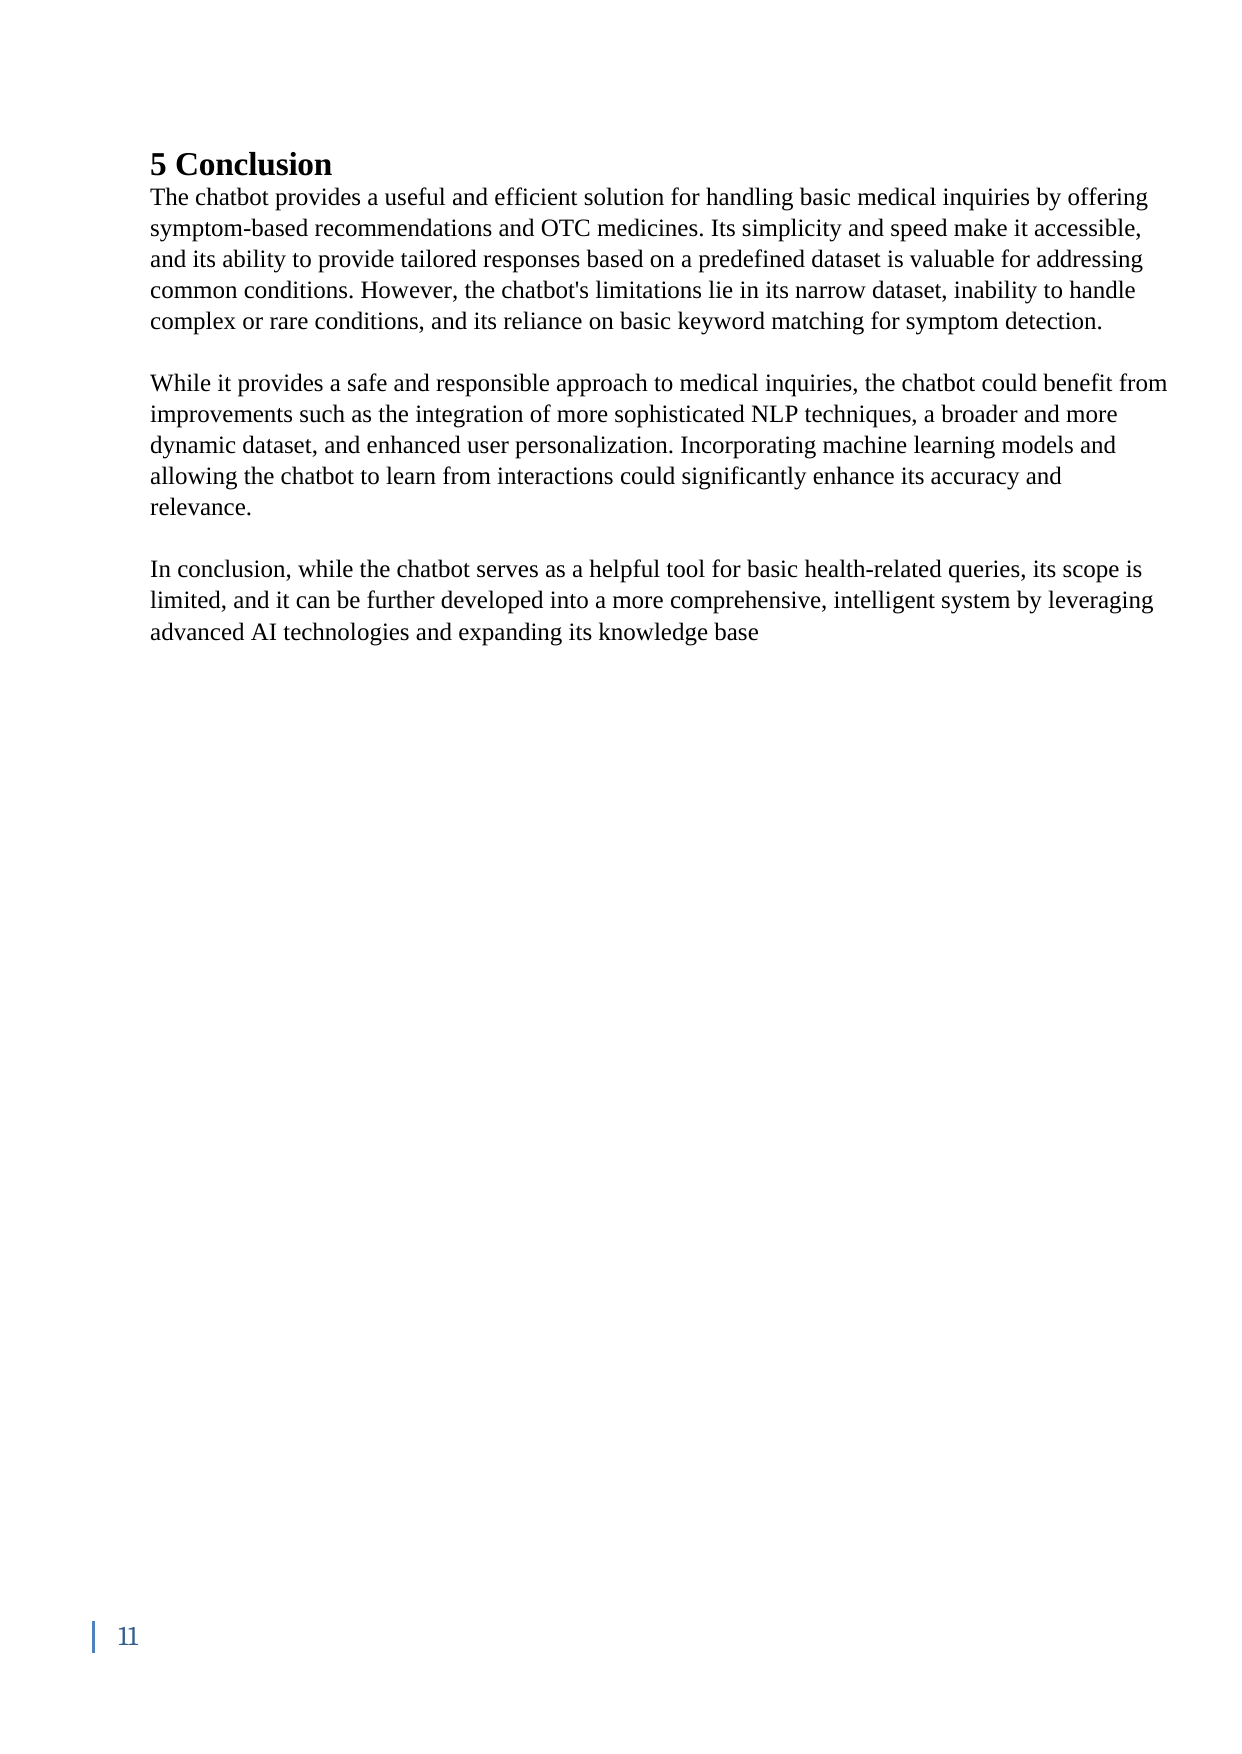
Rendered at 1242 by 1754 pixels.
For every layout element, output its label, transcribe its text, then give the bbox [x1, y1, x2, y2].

text While it provides a safe and responsible approach to medical inquiries, the chatbot could benefit from improvements such as the integration of more sophisticated NLP techniques, a broader and more dynamic dataset, and enhanced user personalization. Incorporating machine learning models and allowing the chatbot to learn from interactions could significantly enhance its accuracy and relevance. [150, 368, 1168, 521]
text In conclusion, while the chatbot serves as a helpful tool for basic health-related queries, its scope is limited, and it can be further developed into a more comprehensive, intelligent system by leveraging advanced AI technologies and expanding its knowledge base [150, 554, 1168, 645]
subtitle Conclusion [150, 144, 1168, 182]
text The chatbot provides a useful and efficient solution for handling basic medical inquiries by offering symptom-based recommendations and OTC medicines. Its simplicity and speed make it accessible, and its ability to provide tailored responses based on a predefined dataset is valuable for addressing common conditions. However, the chatbot's limitations lie in its narrow dataset, inability to handle complex or rare conditions, and its reliance on basic keyword matching for symptom detection. [150, 182, 1168, 335]
